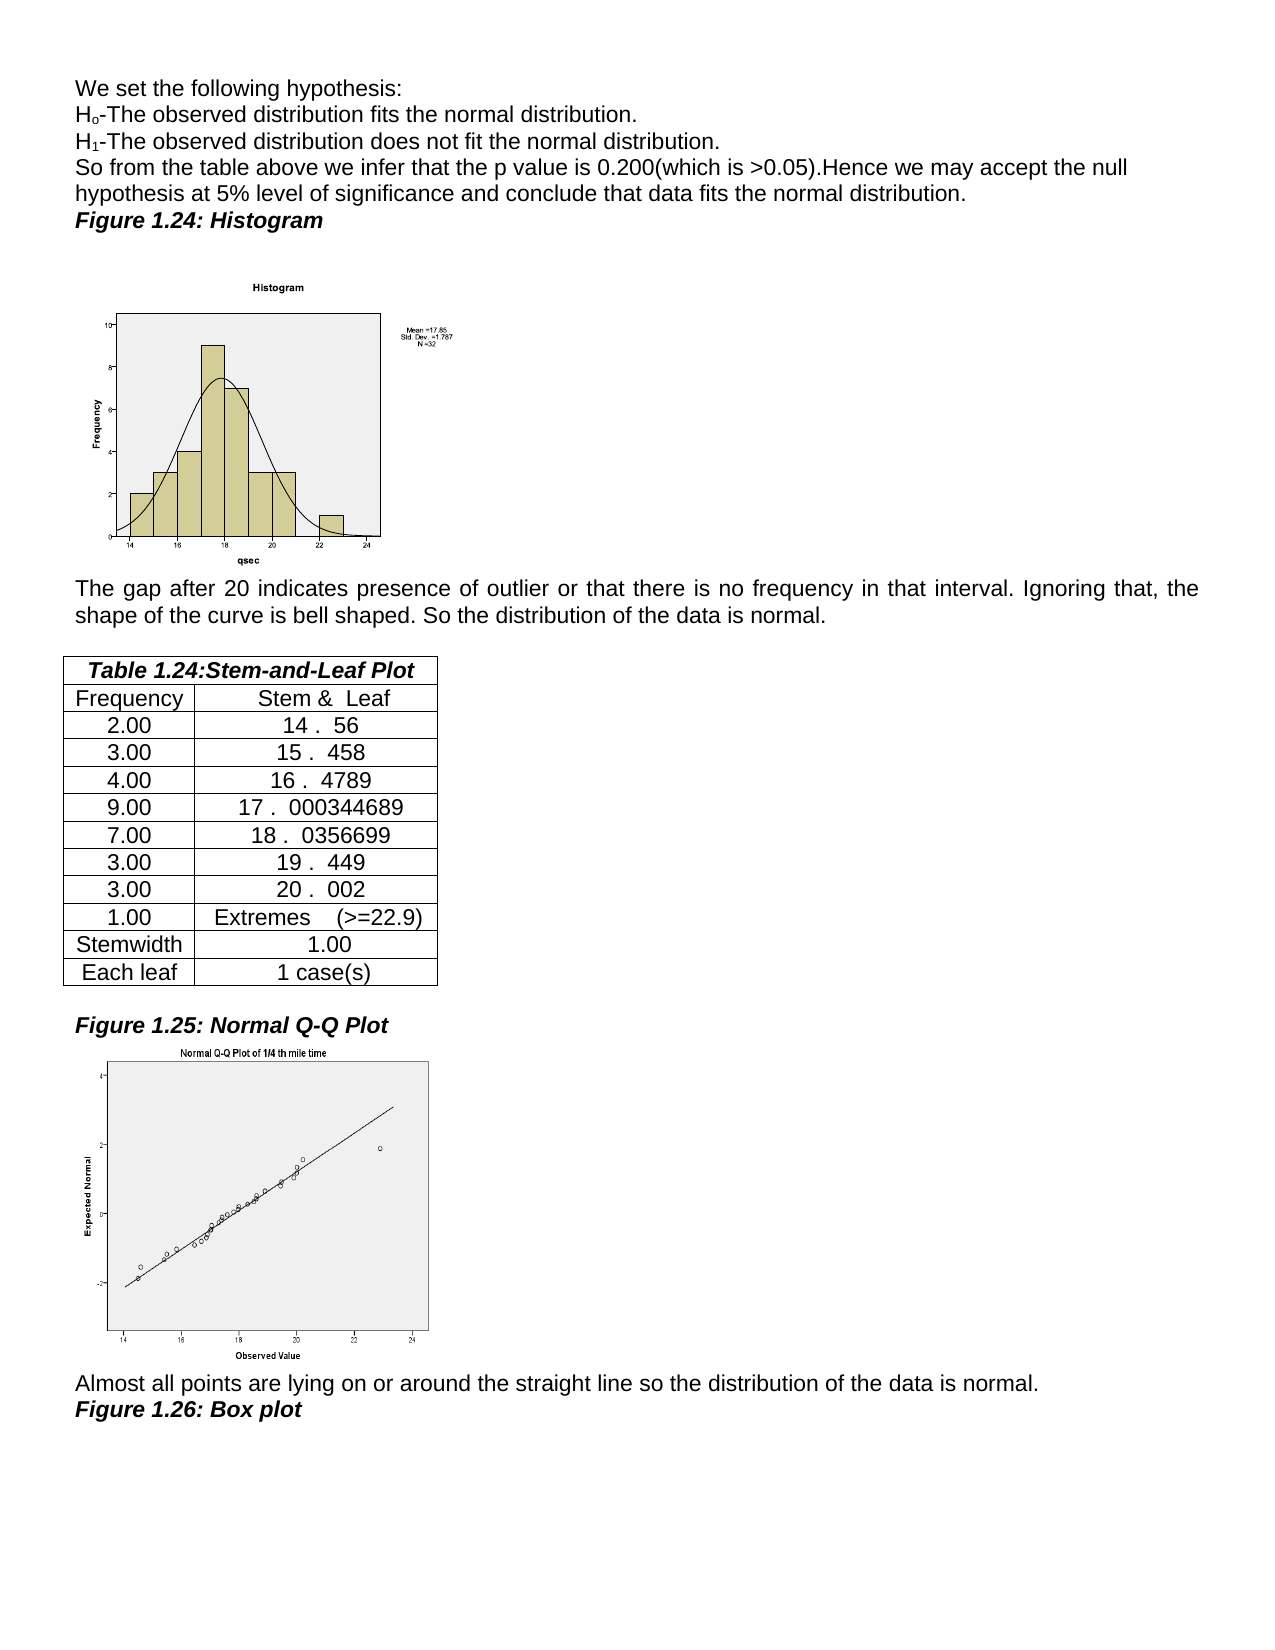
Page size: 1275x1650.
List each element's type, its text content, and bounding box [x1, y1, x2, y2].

text So from the table above we infer that the p value is 0.200(which is >0.05).Hence we may accept the null hypothesis at 5% level of significance and conclude that data fits the normal distribution. [75, 154, 1200, 207]
table_cell 16 . 4789 [195, 767, 437, 793]
text We set the following hypothesis: [75, 75, 1200, 101]
picture [75, 1038, 432, 1370]
table_cell 3.00 [64, 739, 194, 766]
table_cell 15 . 458 [195, 739, 437, 766]
text Ho-The observed distribution fits the normal distribution. [75, 101, 1200, 128]
text Figure 1.26: Box plot [75, 1396, 1200, 1423]
table_cell 9.00 [64, 794, 194, 821]
text H1-The observed distribution does not fit the normal distribution. [75, 128, 1200, 154]
table_cell 7.00 [64, 822, 194, 848]
table_cell 1.00 [64, 904, 194, 930]
table_cell 4.00 [64, 767, 194, 793]
table_cell Frequency [64, 685, 194, 711]
table_cell 17 . 000344689 [195, 794, 437, 821]
table_cell 3.00 [64, 849, 194, 875]
table_cell 19 . 449 [195, 849, 437, 875]
text Figure 1.25: Normal Q-Q Plot [75, 1012, 1200, 1039]
table_cell 3.00 [64, 876, 194, 903]
table_header Table 1.24:Stem-and-Leaf Plot [64, 657, 437, 683]
table_cell 20 . 002 [195, 876, 437, 903]
table_cell 14 . 56 [195, 712, 437, 738]
table_cell 2.00 [64, 712, 194, 738]
text Almost all points are lying on or around the straight line so the distribution of the data is normal. [75, 1370, 1200, 1396]
text The gap after 20 indicates presence of outlier or that there is no frequency in that interval. Ignoring that, the shape of the curve is bell shaped. So the distribution of the data is normal. [75, 575, 1200, 628]
table_cell Extremes (>=22.9) [195, 904, 437, 930]
table_cell Stem & Leaf [195, 685, 437, 711]
table_cell Stemwidth [64, 931, 194, 957]
table_cell 18 . 0356699 [195, 822, 437, 848]
table_cell 1 case(s) [195, 959, 437, 985]
table_cell 1.00 [195, 931, 437, 957]
text Figure 1.24: Histogram [75, 207, 1200, 233]
table_cell Each leaf [64, 959, 194, 985]
